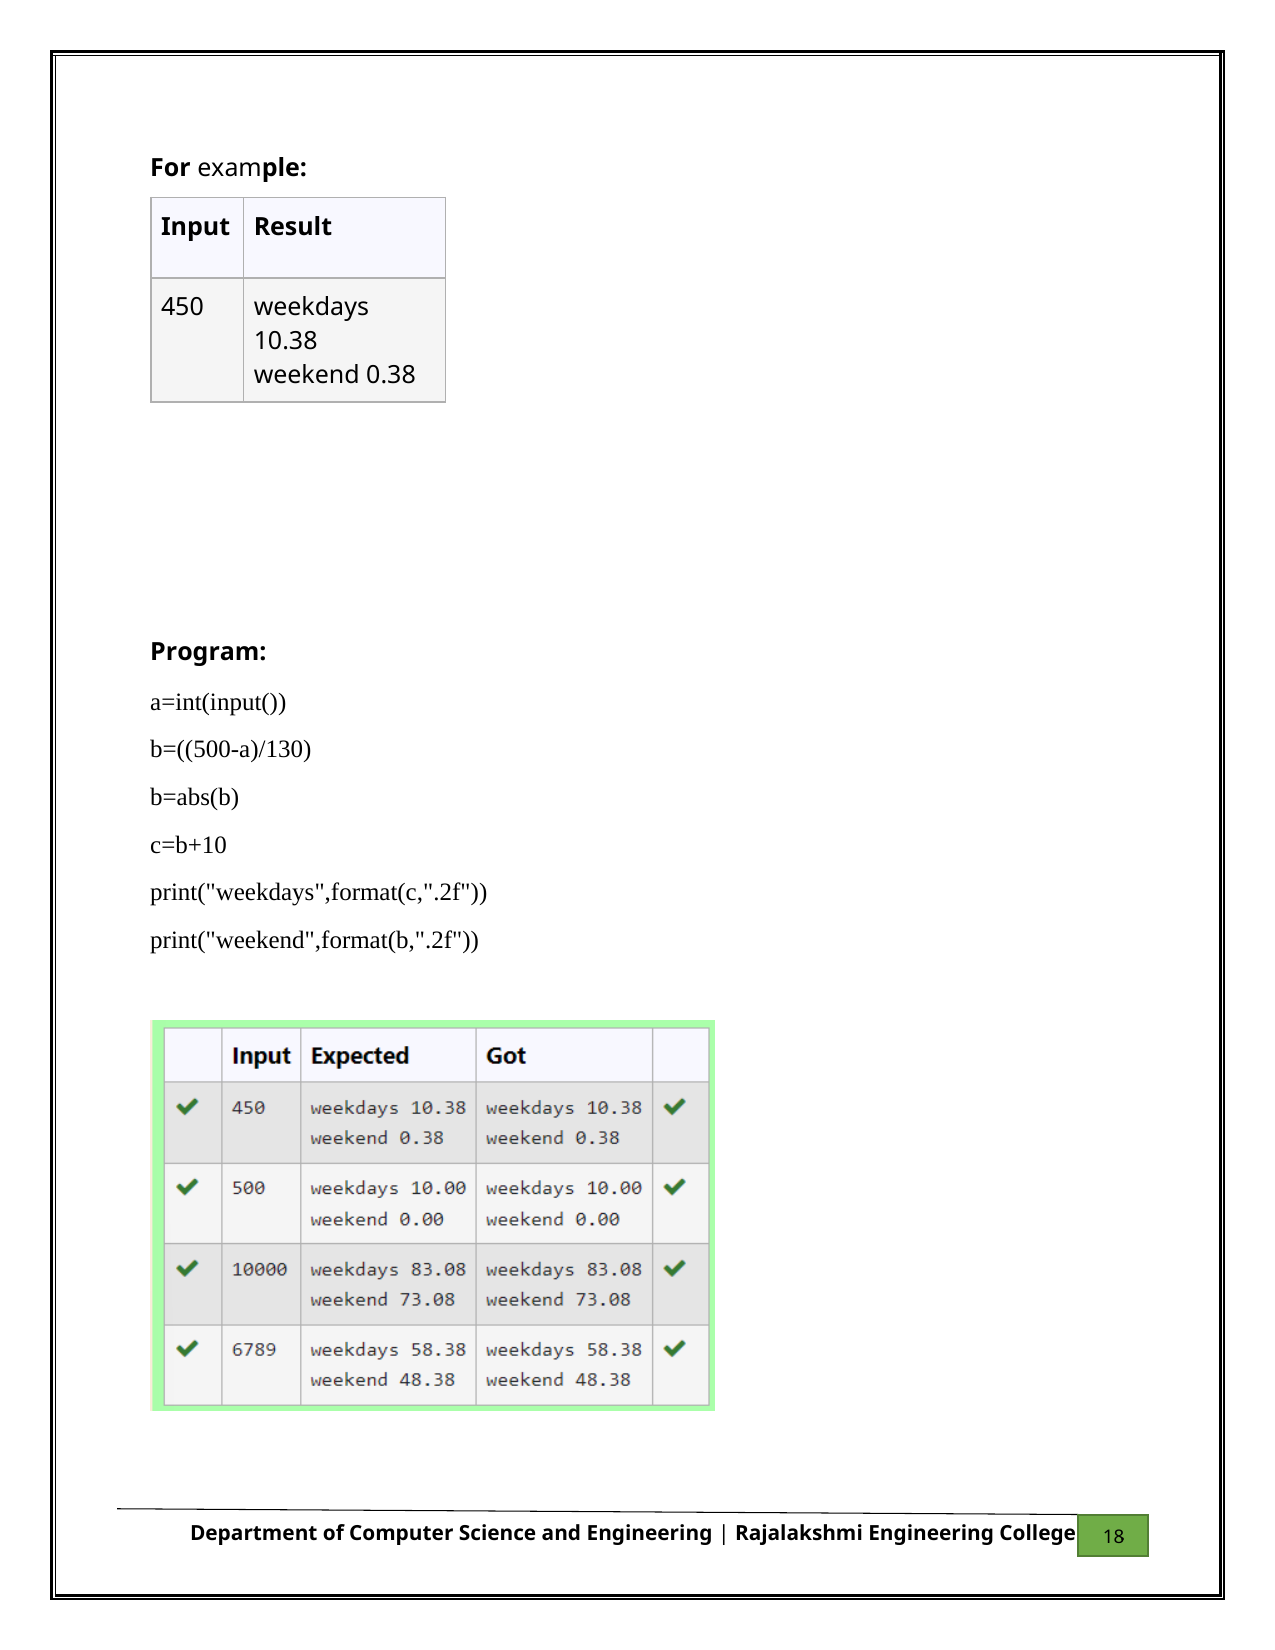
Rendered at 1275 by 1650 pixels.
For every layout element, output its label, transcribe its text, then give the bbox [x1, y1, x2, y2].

text b=((500-a)/130) [150, 734, 1125, 763]
text For example: [150, 150, 1125, 184]
table_header Result [244, 198, 445, 277]
text print("weekend",format(b,".2f")) [150, 925, 1125, 954]
text Program: [150, 633, 1125, 667]
table_cell weekdays 10.38 weekend 0.38 [244, 279, 445, 401]
text print("weekdays",format(c,".2f")) [150, 877, 1125, 906]
table_cell 450 [152, 279, 243, 401]
table_header Input [152, 198, 243, 277]
text c=b+10 [150, 830, 1125, 858]
text a=int(input()) [150, 687, 1125, 715]
picture [150, 1020, 715, 1411]
text b=abs(b) [150, 782, 1125, 811]
